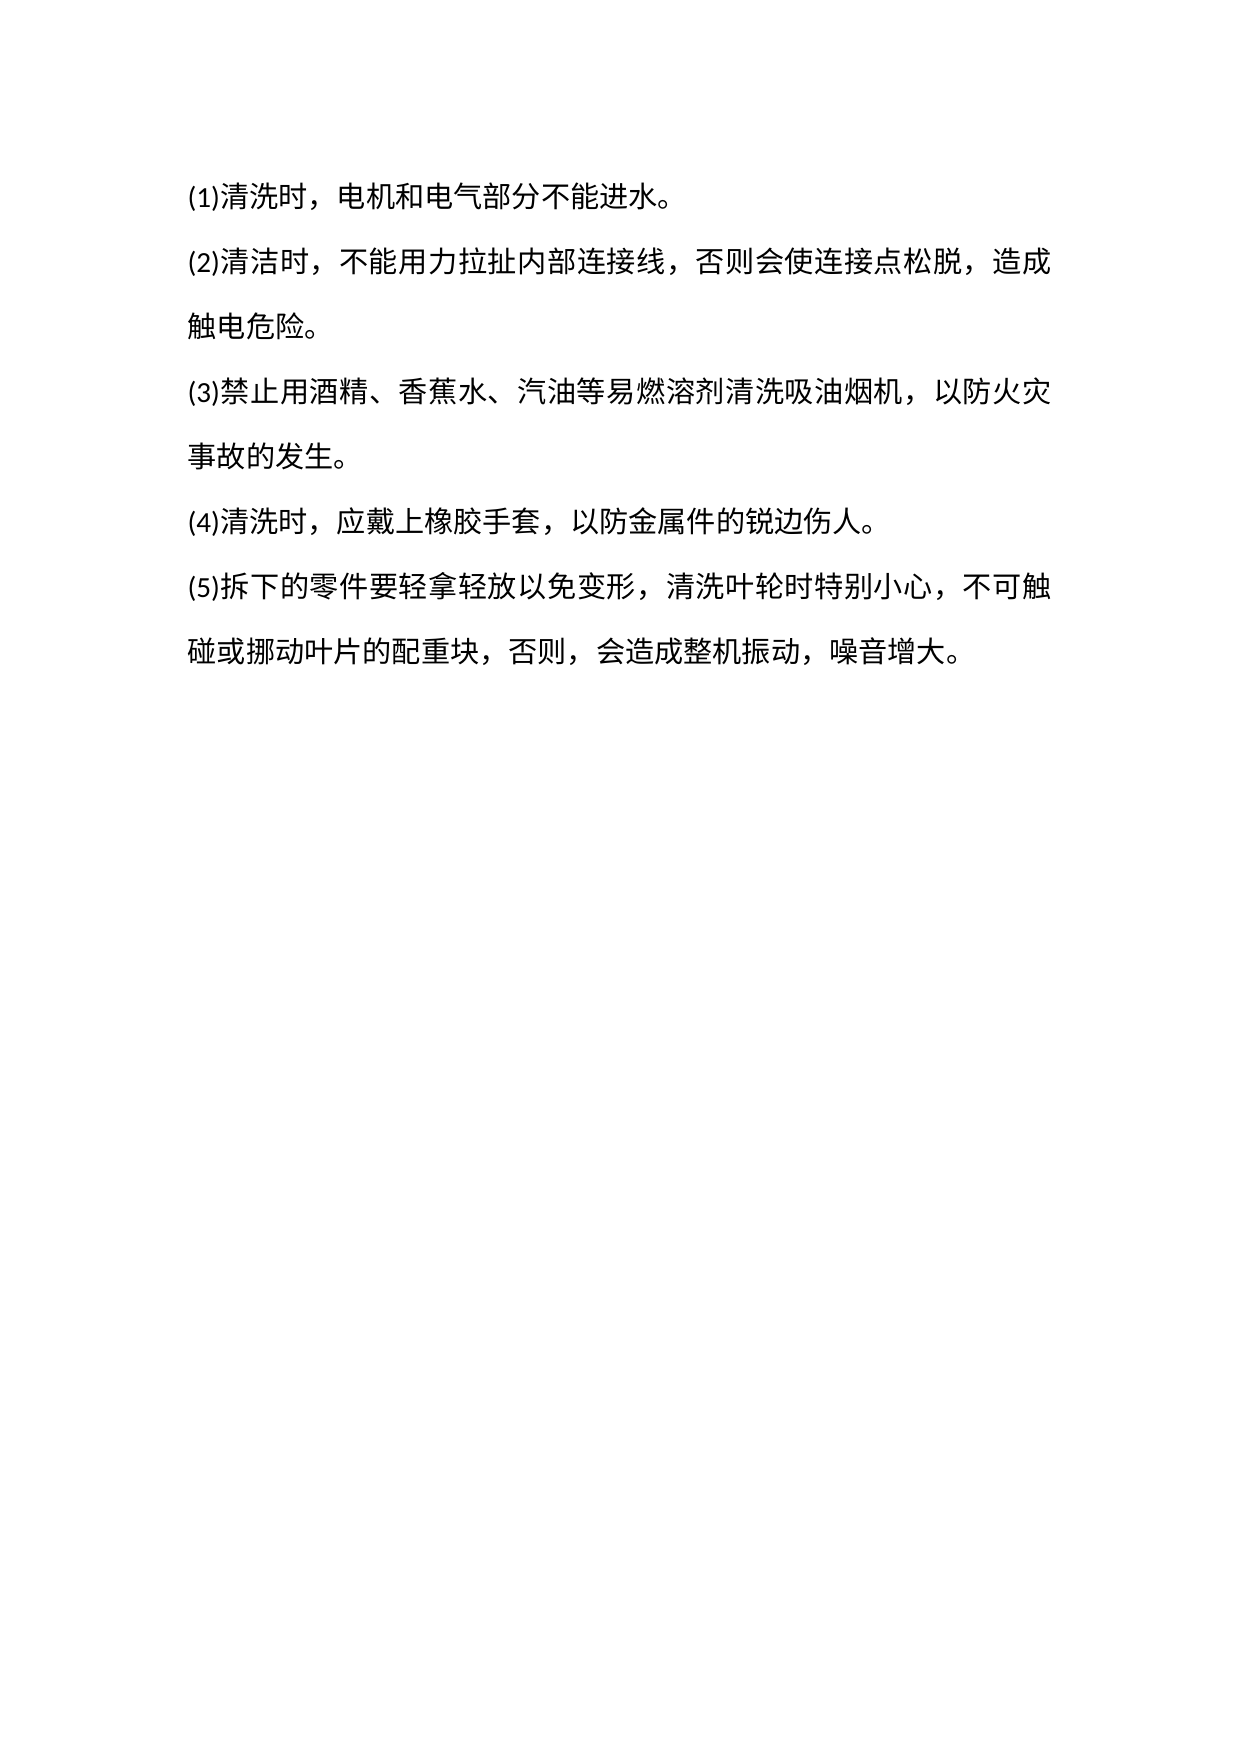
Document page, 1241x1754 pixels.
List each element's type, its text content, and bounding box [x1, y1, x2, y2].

text (5)拆下的零件要轻拿轻放以免变形，清洗叶轮时特别小心，不可触碰或挪动叶片的配重块，否则，会造成整机振动，噪音增大。 [187, 552, 1053, 682]
text (4)清洗时，应戴上橡胶手套，以防金属件的锐边伤人。 [187, 487, 1053, 552]
text (3)禁止用酒精、香蕉水、汽油等易燃溶剂清洗吸油烟机，以防火灾事故的发生。 [187, 357, 1053, 487]
text (2)清洁时，不能用力拉扯内部连接线，否则会使连接点松脱，造成触电危险。 [187, 227, 1053, 357]
text (1)清洗时，电机和电气部分不能进水。 [187, 162, 1053, 227]
